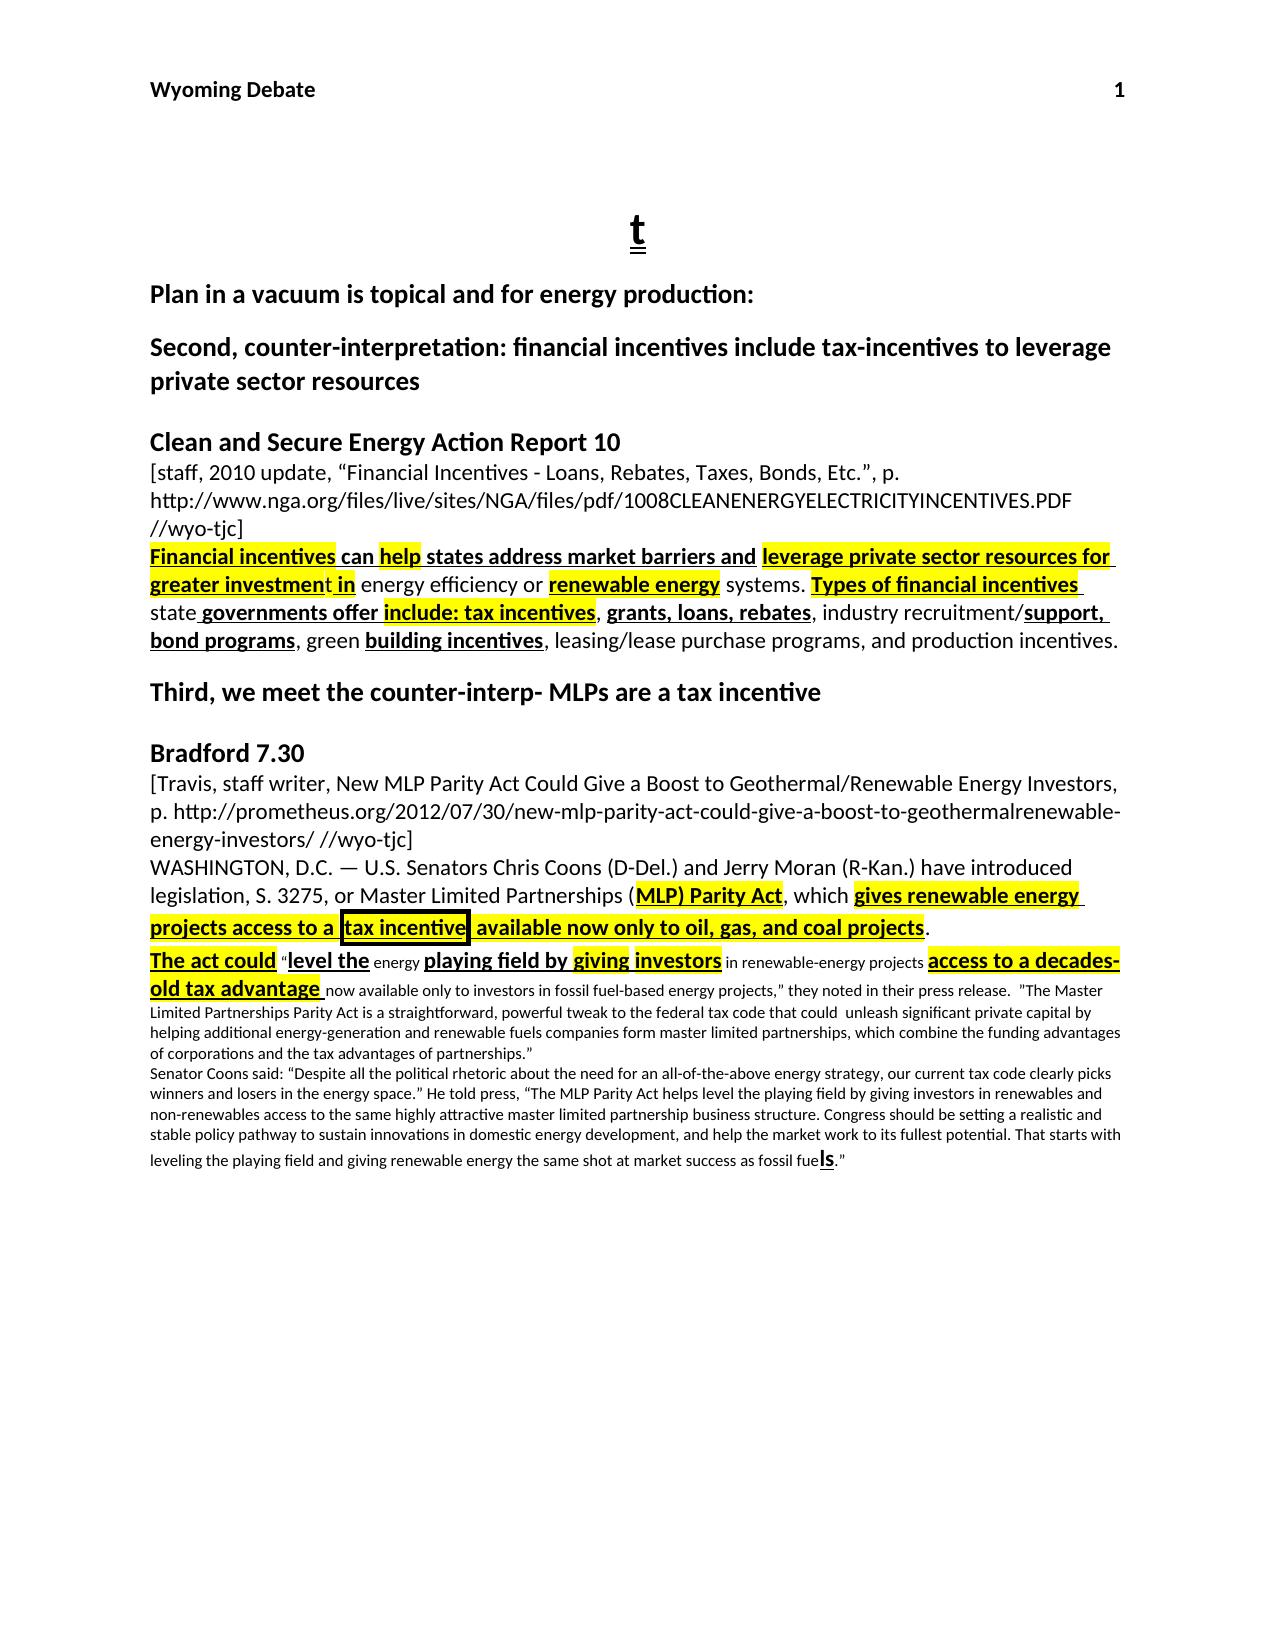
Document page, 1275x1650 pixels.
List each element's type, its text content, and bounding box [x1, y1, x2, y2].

text [staff, 2010 update, “Financial Incentives - Loans, Rebates, Taxes, Bonds, Etc.”, p. http://www.nga.org/files/live/sites/NGA/files/pdf/1008CLEANENERGYELECTRICITYINCENTIVES.PDF //wyo-tjc] [150, 458, 1125, 542]
subtitle Plan in a vacuum is topical and for energy production: [150, 277, 1125, 310]
text Clean and Secure Energy Action Report 10 [150, 425, 1125, 458]
text The act could “level the energy playing field by giving investors in renewable-energy projects access to a decades-old tax advantage now available only to investors in fossil fuel-based energy projects,” they noted in their press release. ”The Master Limited Partnerships Parity Act is a straightforward, powerful tweak to the federal tax code that could unleash significant private capital by helping additional energy-generation and renewable fuels companies form master limited partnerships, which combine the funding advantages of corporations and the tax advantages of partnerships.” [150, 946, 1125, 1063]
text Senator Coons said: “Despite all the political rhetoric about the need for an all-of-the-above energy strategy, our current tax code clearly picks winners and losers in the energy space.” He told press, “The MLP Parity Act helps level the playing field by giving investors in renewables and non-renewables access to the same highly attractive master limited partnership business structure. Congress should be setting a realistic and stable policy pathway to sustain innovations in domestic energy development, and help the market work to its fullest potential. That starts with leveling the playing field and giving renewable energy the same shot at market success as fossil fuels.” [150, 1063, 1125, 1172]
subtitle t [150, 200, 1125, 256]
subtitle Second, counter-interpretation: financial incentives include tax-incentives to leverage private sector resources [150, 331, 1125, 397]
text WASHINGTON, D.C. — U.S. Senators Chris Coons (D-Del.) and Jerry Moran (R-Kan.) have introduced legislation, S. 3275, or Master Limited Partnerships (MLP) Parity Act, which gives renewable energy projects access to a tax incentive available now only to oil, gas, and coal projects. [150, 853, 1125, 946]
text [Travis, staff writer, New MLP Parity Act Could Give a Boost to Geothermal/Renewable Energy Investors, p. http://prometheus.org/2012/07/30/new-mlp-parity-act-could-give-a-boost-to-geothermalrenewable-energy-investors/ //wyo-tjc] [150, 769, 1125, 853]
text Bradford 7.30 [150, 736, 1125, 769]
subtitle Third, we meet the counter-interp- MLPs are a tax incentive [150, 675, 1125, 708]
text Financial incentives can help states address market barriers and leverage private sector resources for greater investment in energy efficiency or renewable energy systems. Types of financial incentives state governments offer include: tax incentives, grants, loans, rebates, industry recruitment/support, bond programs, green building incentives, leasing/lease purchase programs, and production incentives. [150, 542, 1125, 654]
